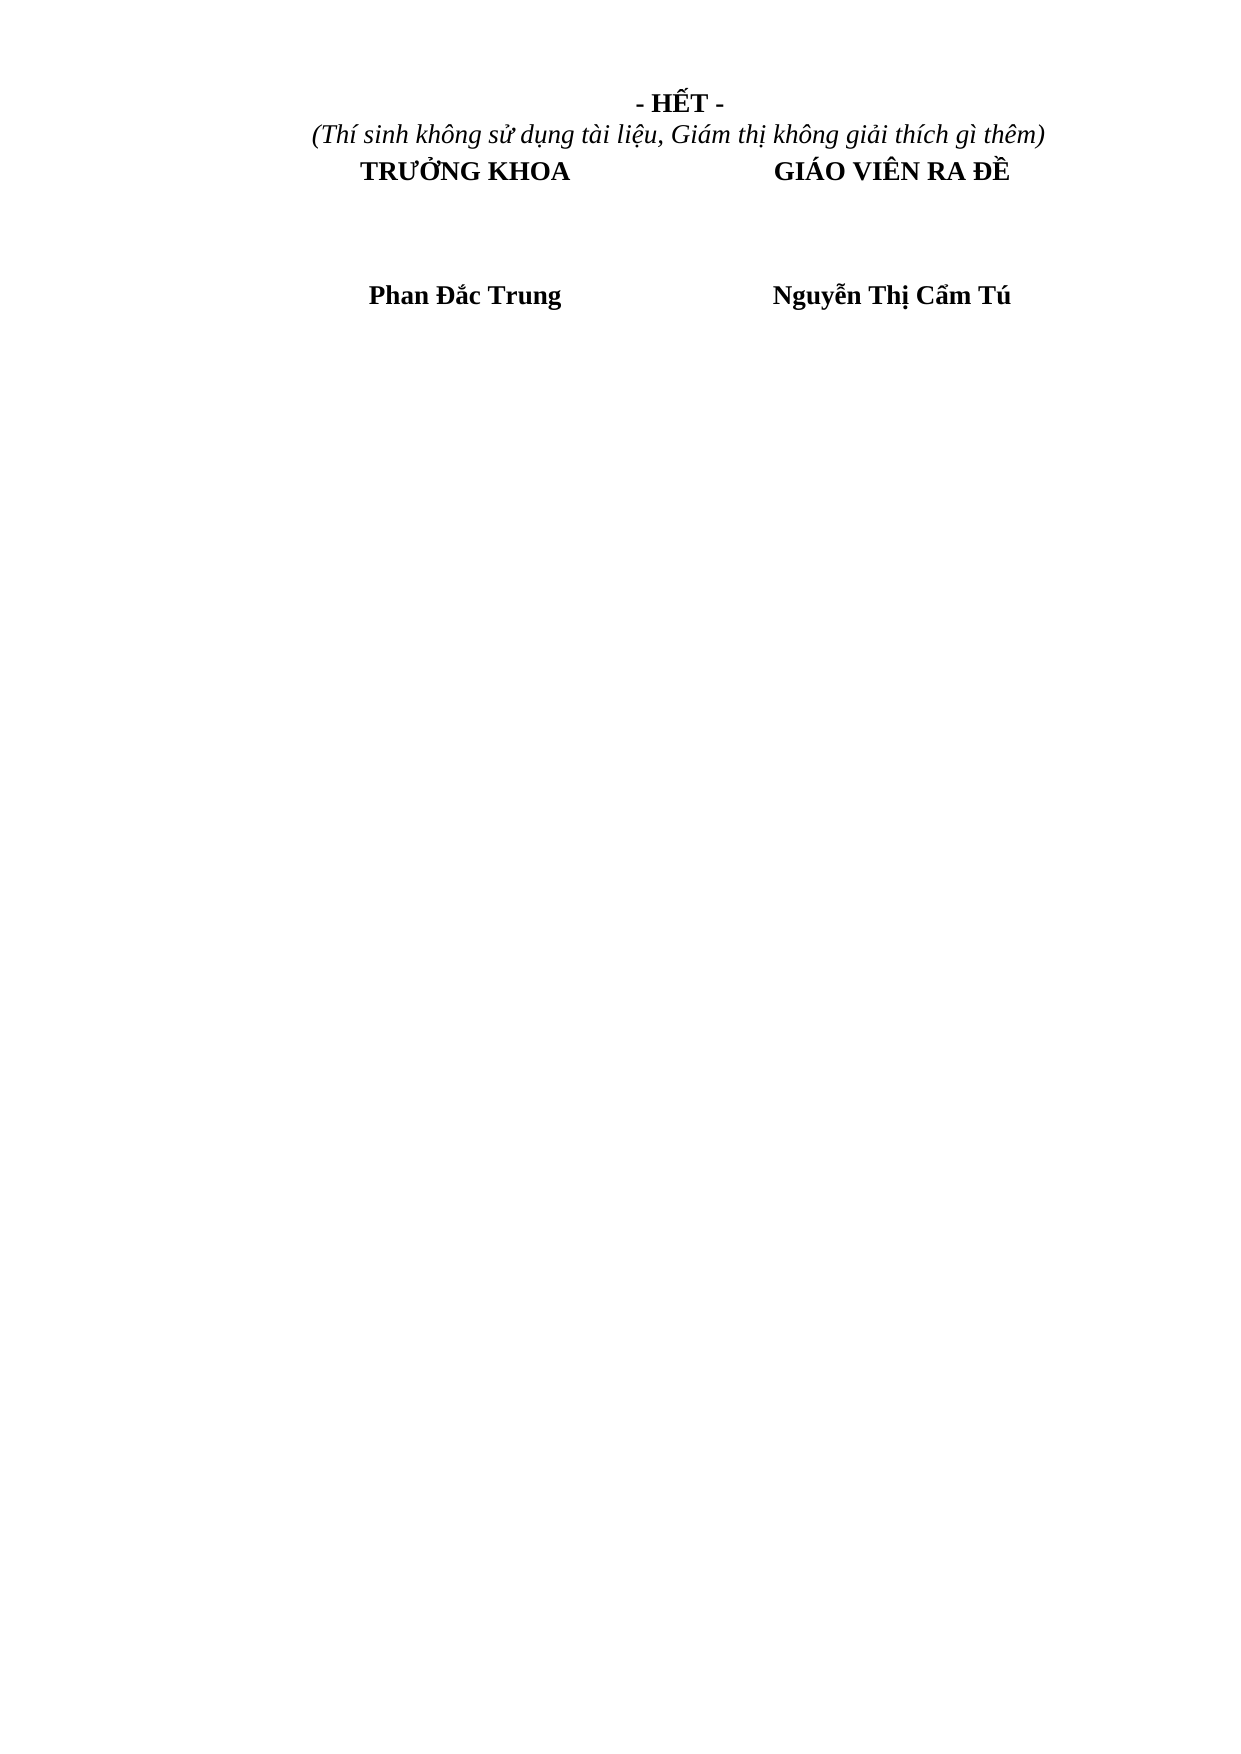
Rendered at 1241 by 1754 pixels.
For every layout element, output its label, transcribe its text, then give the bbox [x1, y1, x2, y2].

table_header TRƯỞNG KHOA Phan Đắc Trung [193, 155, 737, 341]
table_header GIÁO VIÊN RA ĐỀ Nguyễn Thị Cẩm Tú [737, 155, 1047, 341]
list (Thí sinh không sử dụng tài liệu, Giám thị không giải thích gì thêm) [237, 118, 1122, 150]
list - HẾT - [237, 87, 1122, 118]
